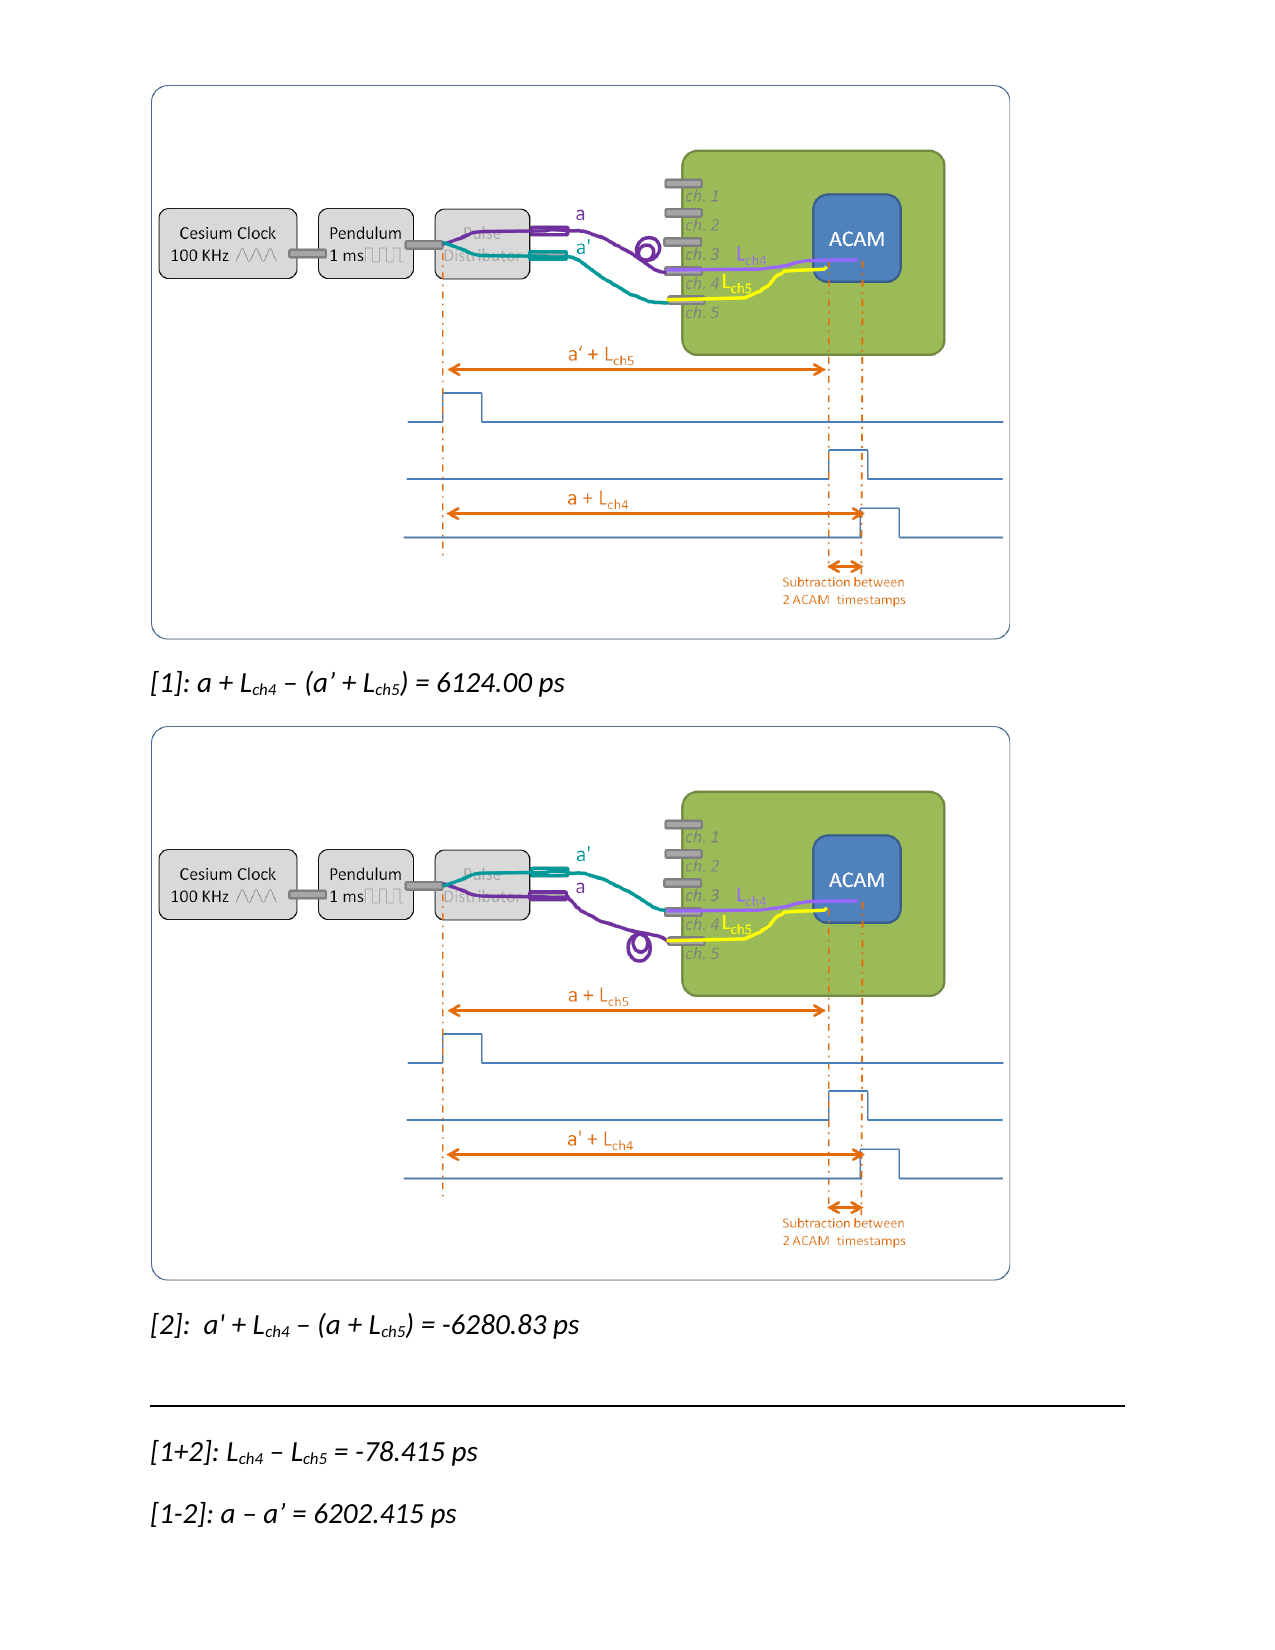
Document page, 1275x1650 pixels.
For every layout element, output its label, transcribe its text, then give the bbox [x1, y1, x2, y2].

text [1]: a + Lch4 – (a’ + Lch5) = 6124.00 ps [150, 664, 1125, 700]
picture [150, 726, 1011, 1281]
picture [150, 84, 1011, 640]
text [1-2]: a – a’ = 6202.415 ps [150, 1495, 1125, 1531]
text [2]: a' + Lch4 – (a + Lch5) = -6280.83 ps [150, 1306, 1125, 1342]
text [1+2]: Lch4 – Lch5 = -78.415 ps [150, 1433, 1125, 1469]
